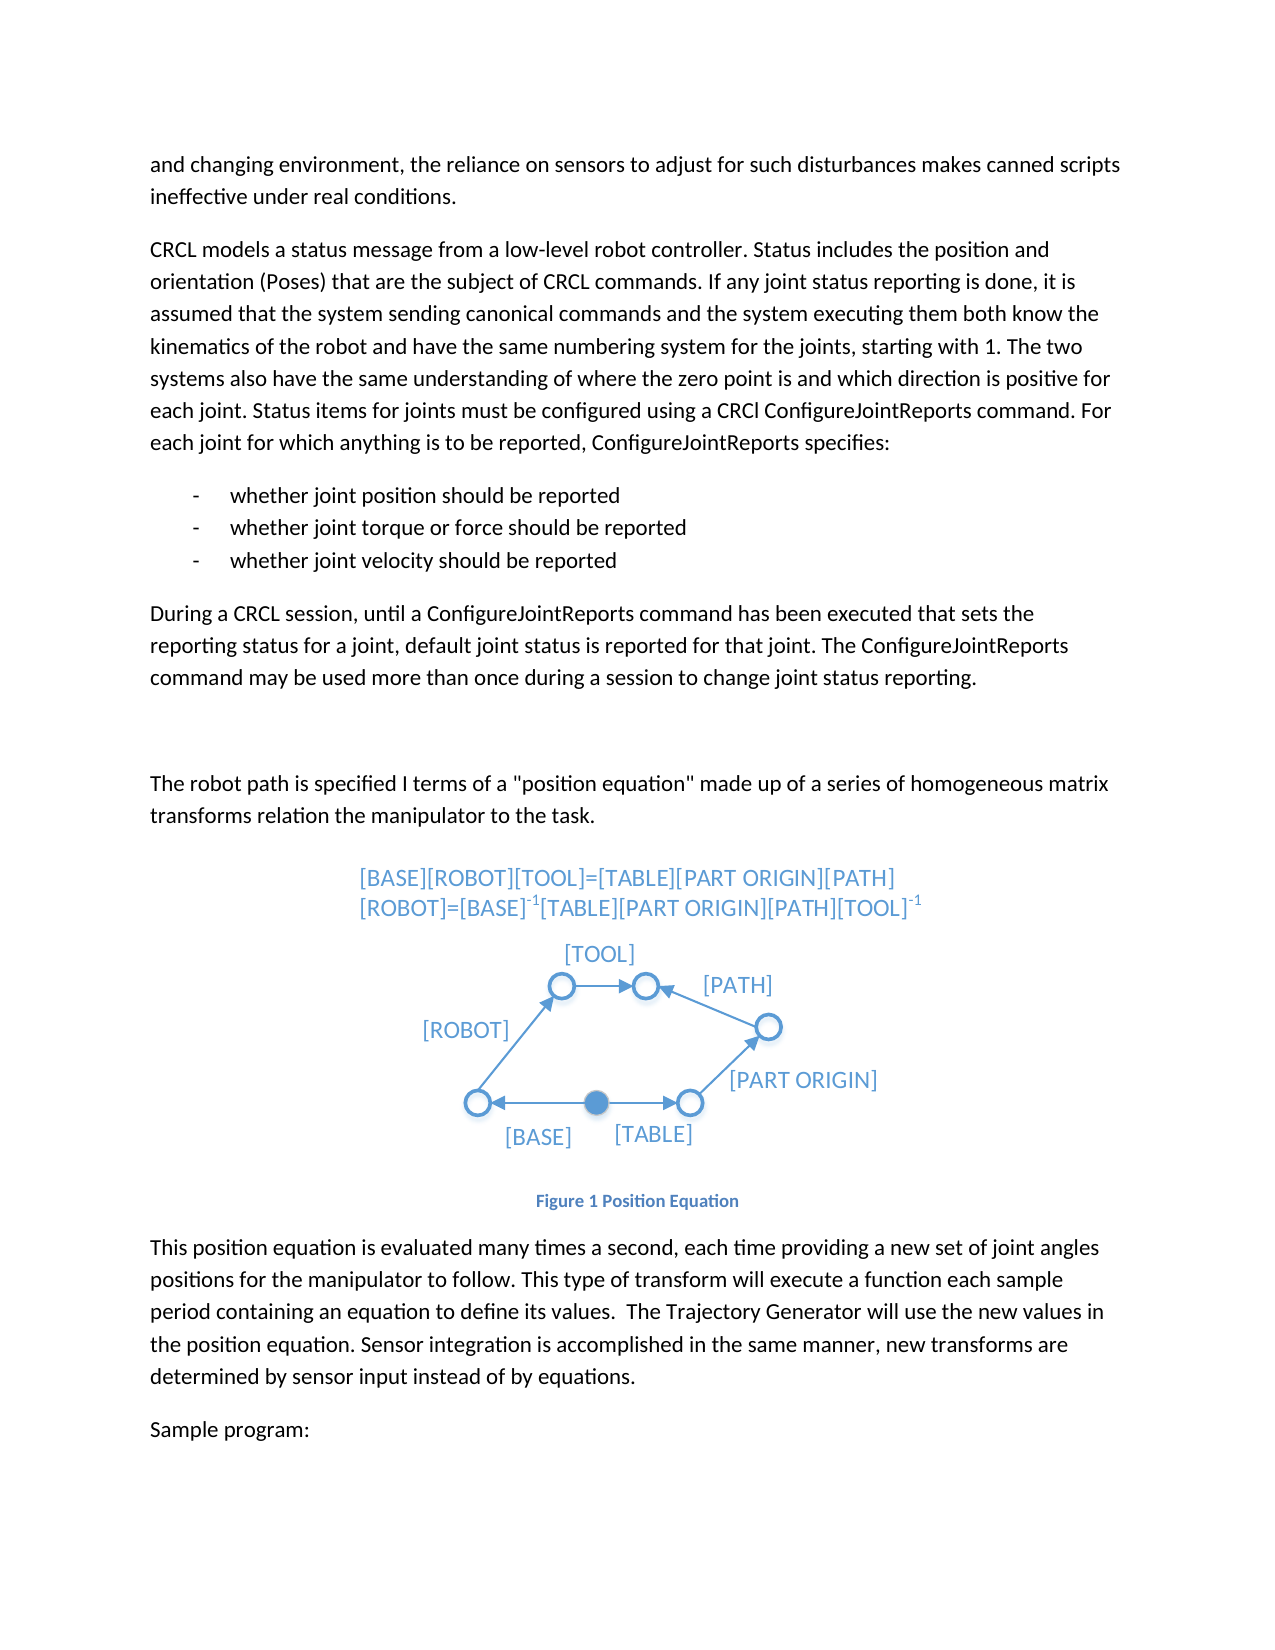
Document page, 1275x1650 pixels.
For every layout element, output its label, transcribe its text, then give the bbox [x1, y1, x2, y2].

text During a CRCL session, until a ConfigureJointReports command has been executed that sets the reporting status for a joint, default joint status is reported for that joint. The ConfigureJointReports command may be used more than once during a session to change joint status reporting. [150, 599, 1125, 691]
text This position equation is evaluated many times a second, each time providing a new set of joint angles positions for the manipulator to follow. This type of transform will execute a function each sample period containing an equation to define its values. The Trajectory Generator will use the new values in the position equation. Sensor integration is accomplished in the same manner, new transforms are determined by sensor input instead of by equations. [150, 1233, 1125, 1390]
text Sample program: [150, 1415, 1125, 1443]
text CRCL models a status message from a low-level robot controller. Status includes the position and orientation (Poses) that are the subject of CRCL commands. If any joint status reporting is done, it is assumed that the system sending canonical commands and the system executing them both know the kinematics of the robot and have the same numbering system for the joints, starting with 1. The two systems also have the same understanding of where the zero point is and which direction is positive for each joint. Status items for joints must be configured using a CRCl ConfigureJointReports command. For each joint for which anything is to be reported, ConfigureJointReports specifies: [150, 235, 1125, 456]
list whether joint velocity should be reported [192, 546, 1125, 574]
text The robot path is specified I terms of a "position equation" made up of a series of homogeneous matrix transforms relation the manipulator to the task. [150, 769, 1125, 829]
list whether joint position should be reported [192, 481, 1125, 509]
list whether joint torque or force should be reported [192, 513, 1125, 542]
